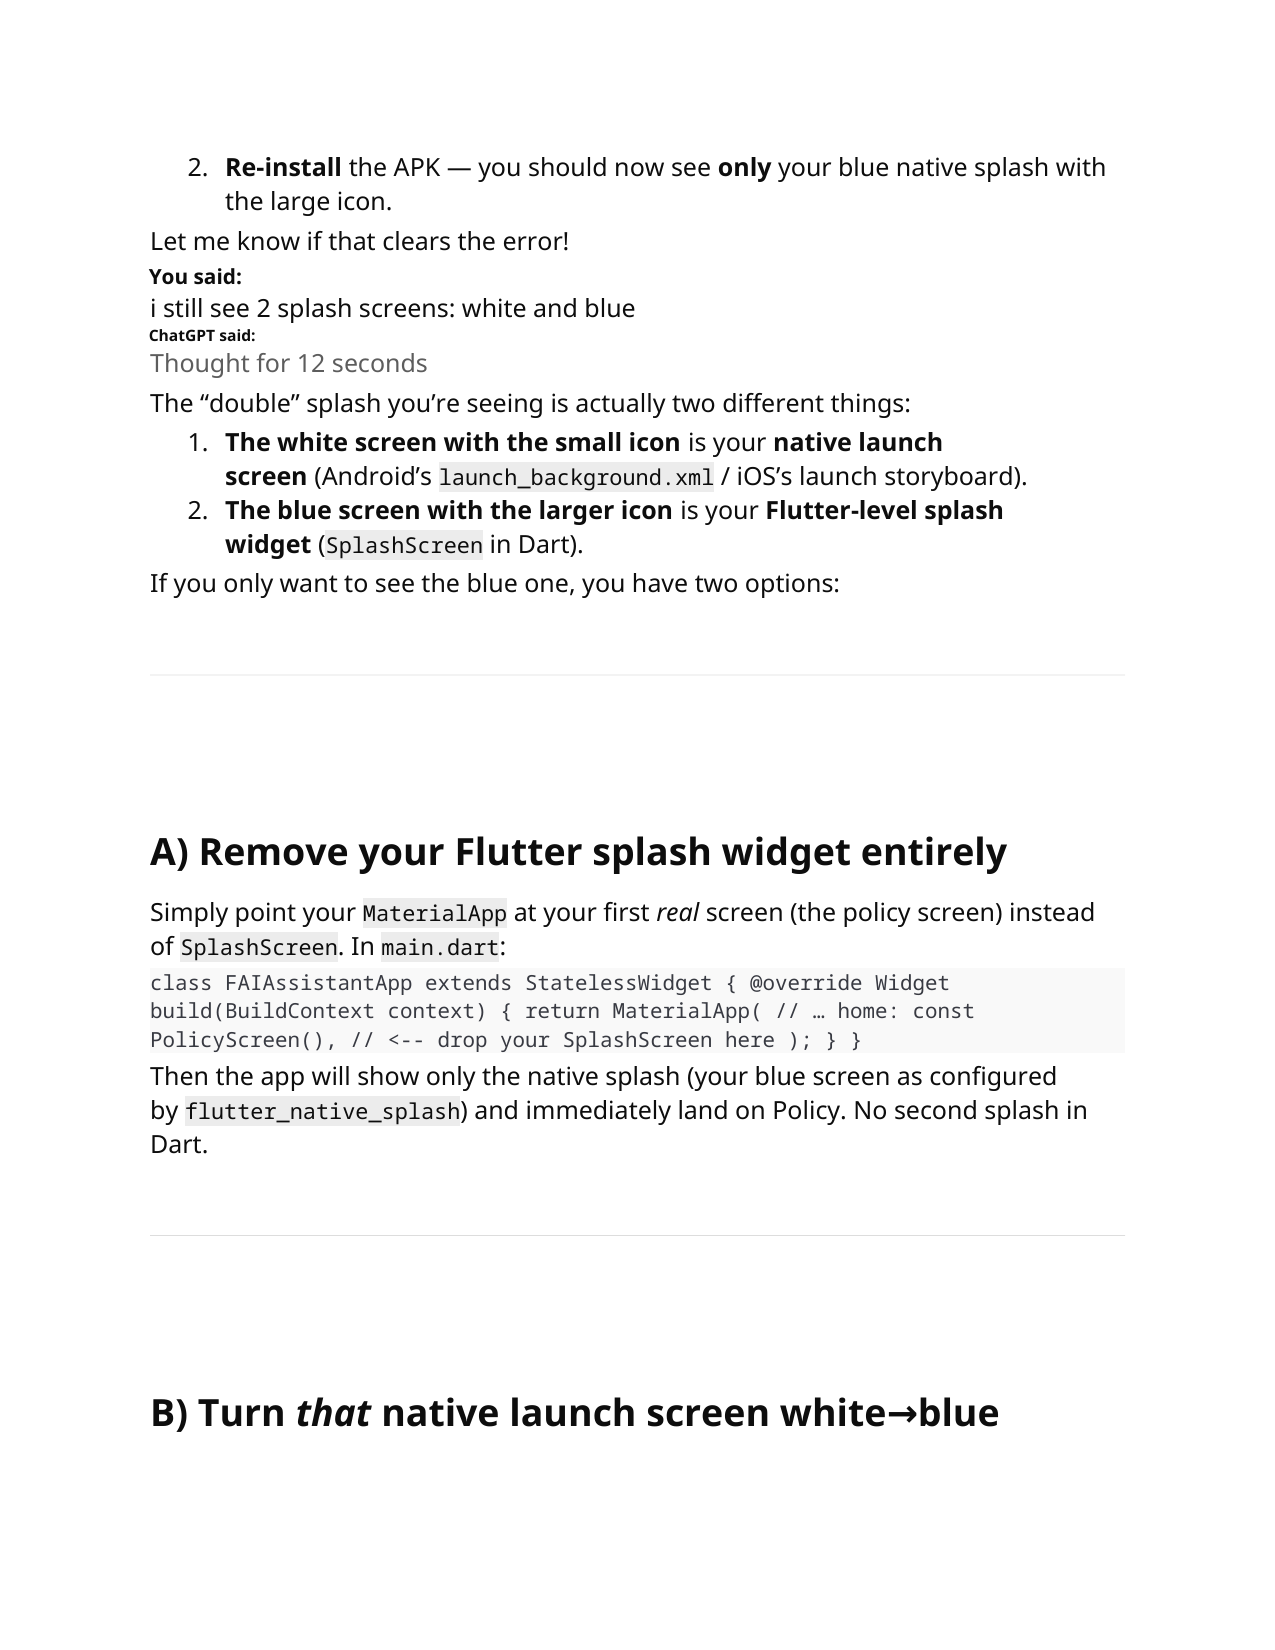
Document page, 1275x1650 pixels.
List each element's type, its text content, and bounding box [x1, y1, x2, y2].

text B) Turn that native launch screen white→blue [150, 1386, 1125, 1437]
text i still see 2 splash screens: white and blue [150, 291, 1125, 325]
text Simply point your MaterialApp at your first real screen (the policy screen) instead of SplashScreen. In main.dart: [150, 895, 1125, 963]
text A) Remove your Flutter splash widget entirely [150, 825, 1125, 876]
text The “double” splash you’re seeing is actually two different things: [150, 385, 1125, 419]
list The blue screen with the larger icon is your Flutter-level splash widget (SplashScreen in Dart). [187, 493, 1125, 561]
text If you only want to see the blue one, you have two options: [150, 566, 1125, 600]
text Then the app will show only the native splash (your blue screen as configured by flutter_native_splash) and immediately land on Policy. No second splash in Dart. [150, 1058, 1125, 1161]
text You said: [148, 262, 1127, 291]
text Let me know if that clears the error! [150, 223, 1125, 257]
text Thought for 12 seconds [150, 346, 1125, 380]
text ChatGPT said: [148, 325, 1127, 346]
text class FAIAssistantApp extends StatelessWidget { @override Widget build(BuildContext context) { return MaterialApp( // … home: const PolicyScreen(), // <-- drop your SplashScreen here ); } } [150, 968, 1125, 1053]
list Re-install the APK — you should now see only your blue native splash with the large icon. [187, 150, 1125, 218]
list The white screen with the small icon is your native launch screen (Android’s launch_background.xml / iOS’s launch storyboard). [187, 424, 1125, 493]
